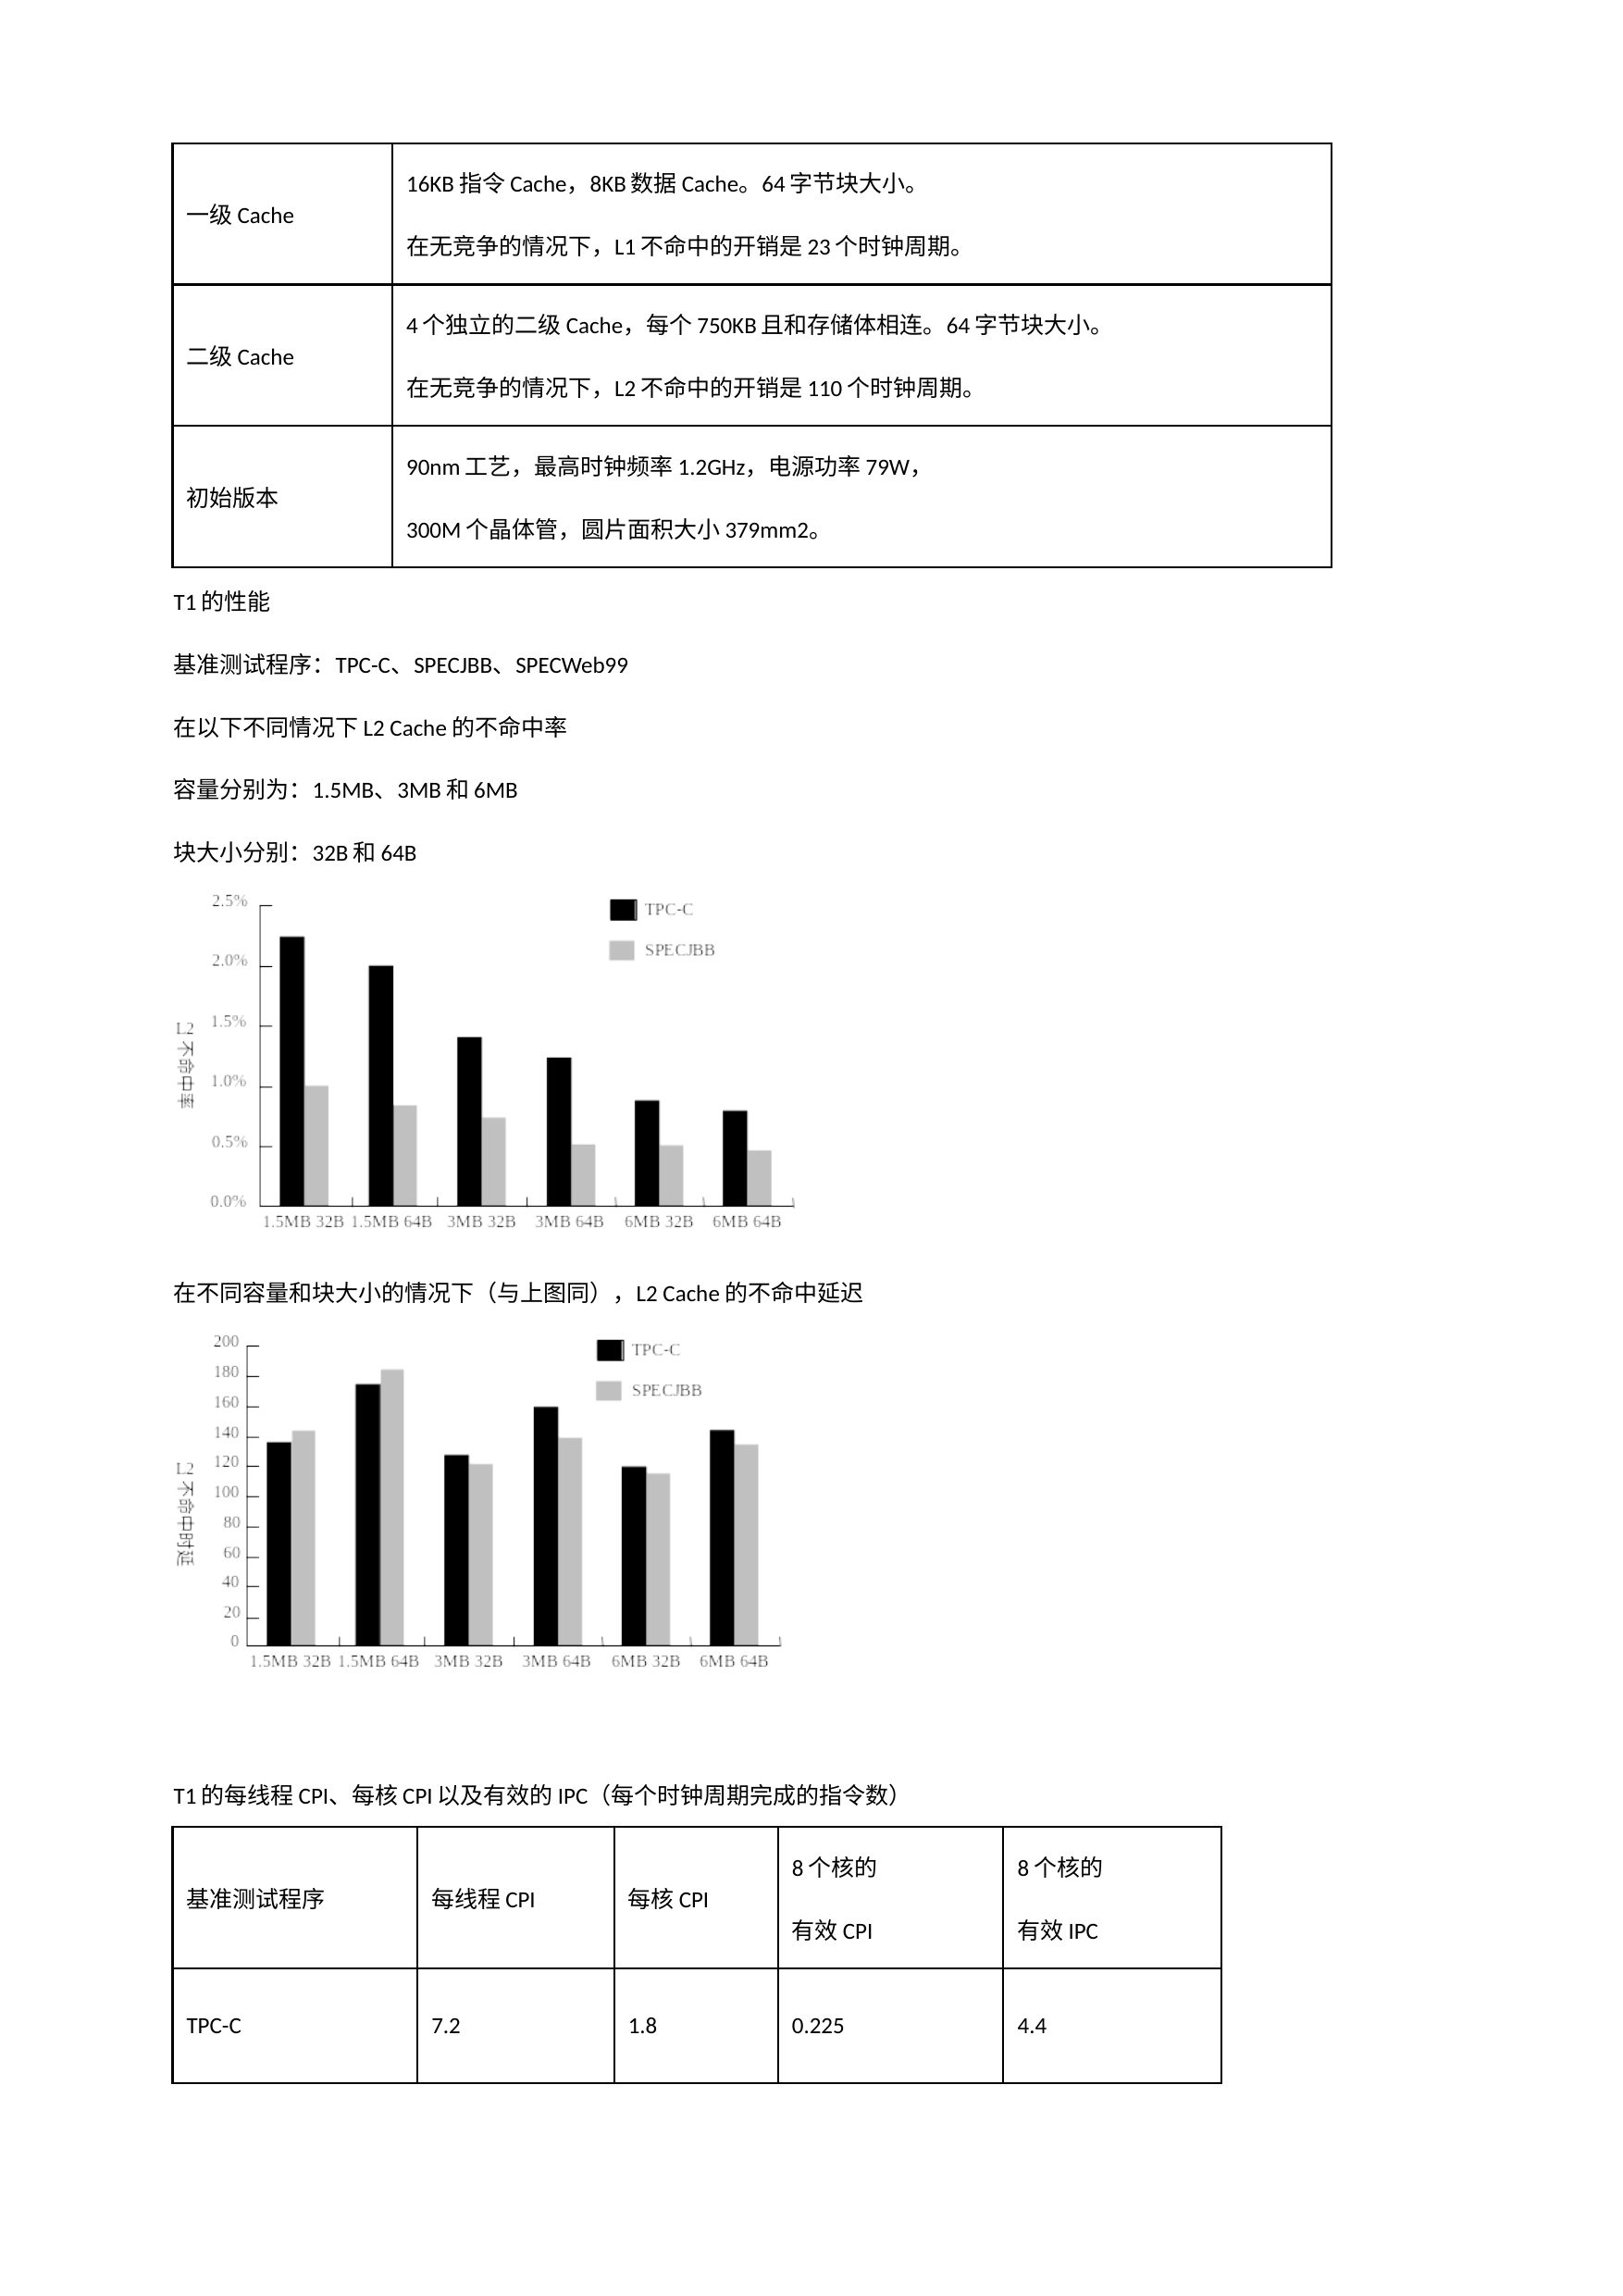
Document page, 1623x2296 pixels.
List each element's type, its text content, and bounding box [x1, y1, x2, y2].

table_cell 二级Cache [174, 286, 391, 425]
text 容量分别为：1.5MB、3MB和6MB [173, 757, 1449, 820]
table_cell 一级Cache [174, 144, 391, 283]
table_cell 初始版本 [174, 427, 391, 566]
table_header 8个核的 有效IPC [1004, 1828, 1220, 1967]
table_cell TPC-C [174, 1969, 416, 2082]
text 在不同容量和块大小的情况下（与上图同），L2 Cache的不命中延迟 [173, 1260, 1449, 1322]
text T1的每线程CPI、每核CPI以及有效的IPC（每个时钟周期完成的指令数） [173, 1763, 1449, 1826]
table_header 8个核的 有效CPI [779, 1828, 1002, 1967]
table_header 每线程CPI [418, 1828, 613, 1967]
table_cell 0.225 [779, 1969, 1002, 2082]
text 块大小分别：32B和64B [173, 820, 1449, 883]
table_cell 4个独立的二级Cache，每个750KB且和存储体相连。64字节块大小。 在无竞争的情况下，L2不命中的开销是110个时钟周期。 [393, 286, 1331, 425]
table_cell 4.4 [1004, 1969, 1220, 2082]
table_header 每核CPI [615, 1828, 777, 1967]
table_cell 90nm工艺，最高时钟频率1.2GHz，电源功率79W， 300M个晶体管，圆片面积大小379mm2。 [393, 427, 1331, 566]
table_cell 1.8 [615, 1969, 777, 2082]
table_cell 7.2 [418, 1969, 613, 2082]
text 基准测试程序：TPC-C、SPECJBB、SPECWeb99 [173, 631, 1449, 694]
table_header 基准测试程序 [174, 1828, 416, 1967]
text T1的性能 [173, 568, 1449, 631]
table_cell 16KB指令Cache，8KB数据Cache。64字节块大小。 在无竞争的情况下，L1不命中的开销是23个时钟周期。 [393, 144, 1331, 283]
text 在以下不同情况下L2 Cache的不命中率 [173, 694, 1449, 757]
